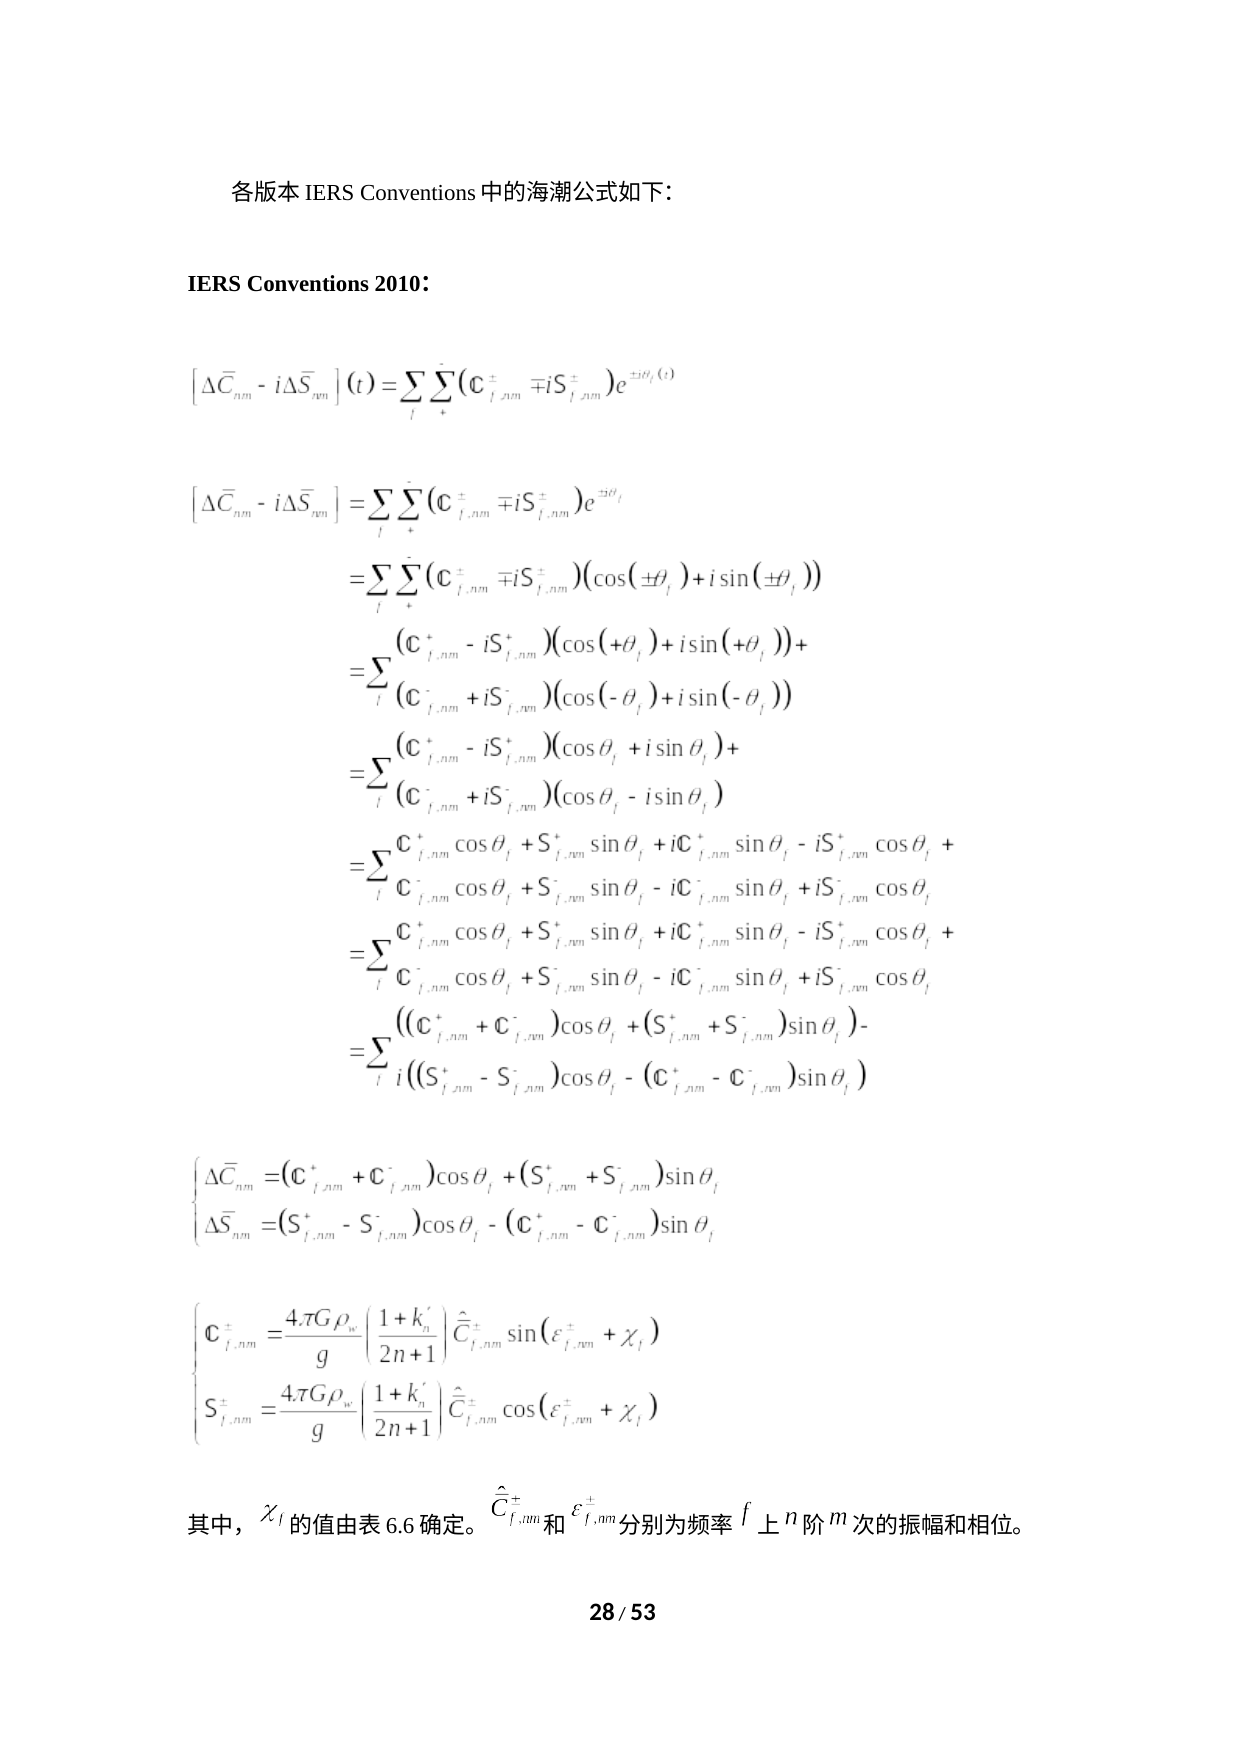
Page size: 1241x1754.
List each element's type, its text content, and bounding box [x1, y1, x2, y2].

text 其中，的值由表6.6确定。和分别为频率上阶次的振幅和相位。 [187, 1479, 1053, 1544]
text IERS Conventions 2010： [187, 249, 1053, 314]
text 各版本IERS Conventions中的海潮公式如下： [187, 158, 1053, 223]
